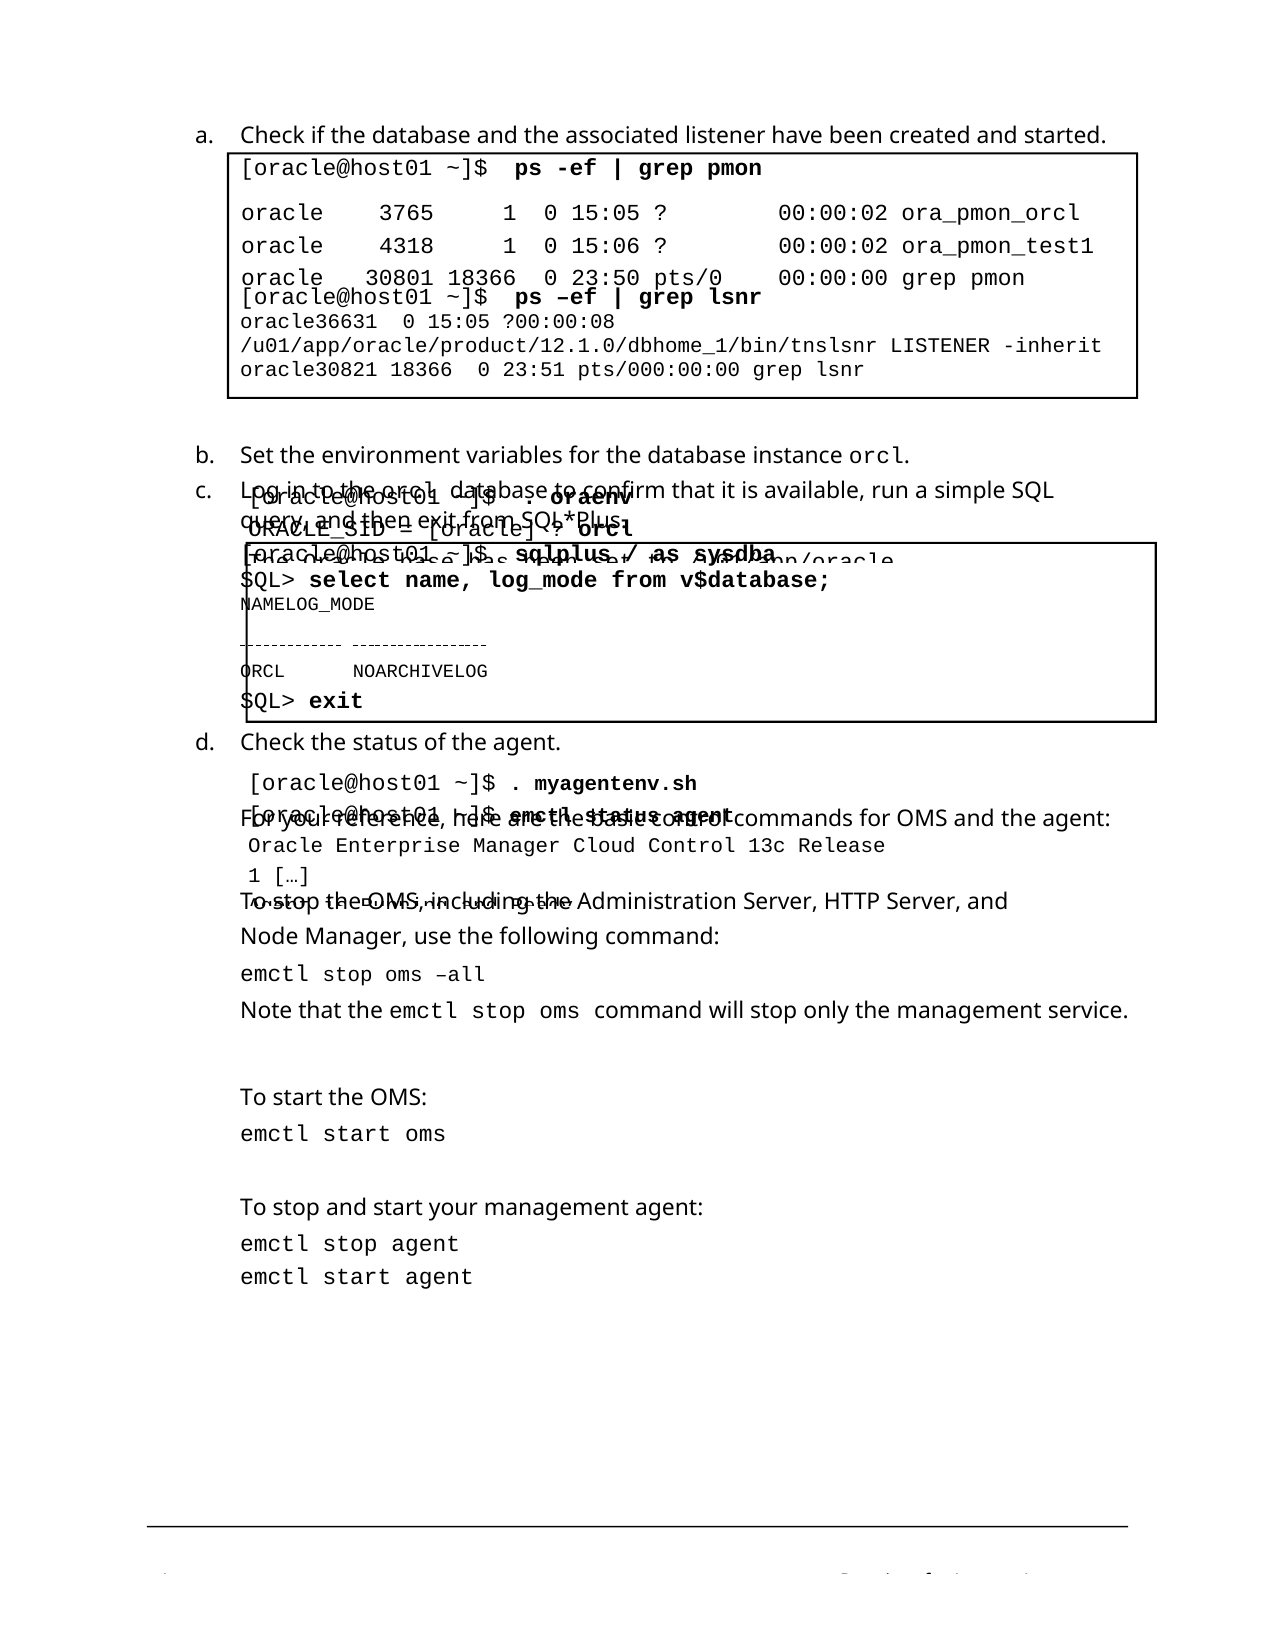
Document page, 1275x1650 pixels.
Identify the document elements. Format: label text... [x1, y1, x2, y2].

text For your reference, here are the basic control commands for OMS and the agent: [240, 801, 1223, 833]
table_cell oracle [236, 263, 344, 292]
table_cell grep pmon [894, 263, 1099, 292]
text emctl start oms [240, 1122, 1223, 1148]
table_header 1 [440, 201, 530, 231]
table_cell ? [647, 231, 750, 263]
list Log in to the orcl database to confirm that it is available, run a simple SQL query, and then exit from SQL*Plus. [195, 474, 1122, 535]
table_header ora_pmon_orcl [894, 201, 1099, 231]
table_header 3765 [344, 201, 440, 231]
text To start the OMS: [240, 1081, 1223, 1112]
table_cell 18366 [440, 263, 530, 292]
list Check the status of the agent. [195, 726, 1223, 757]
table_cell pts/0 [647, 263, 750, 292]
table_cell 23:50 [564, 263, 647, 292]
table_cell ora_pmon_test1 [894, 231, 1099, 263]
table_cell 0 [530, 263, 564, 292]
table_header oracle [236, 201, 344, 231]
table_header 0 [530, 201, 564, 231]
table_header ? [647, 201, 750, 231]
text To stop and start your management agent: [240, 1191, 1223, 1222]
text emctl stop oms –all [240, 962, 1223, 988]
table_cell oracle [236, 231, 344, 263]
table_cell 00:00:00 [750, 263, 894, 292]
text emctl stop agent emctl start agent [240, 1233, 476, 1291]
text To stop the OMS, including the Administration Server, HTTP Server, and Node Manager, use the following command: [240, 885, 1041, 951]
table_header 15:05 [564, 201, 647, 231]
table_cell 1 [440, 231, 530, 263]
table_cell 0 [530, 231, 564, 263]
table_cell 4318 [344, 231, 440, 263]
table_cell 15:06 [564, 231, 647, 263]
table_header 00:00:02 [750, 201, 894, 231]
list Check if the database and the associated listener have been created and started. [195, 119, 1223, 151]
table_cell 30801 [344, 263, 440, 292]
table_cell 00:00:02 [750, 231, 894, 263]
text Note that the emctl stop oms command will stop only the management service. [240, 994, 1223, 1026]
list Set the environment variables for the database instance orcl. [195, 439, 1223, 470]
